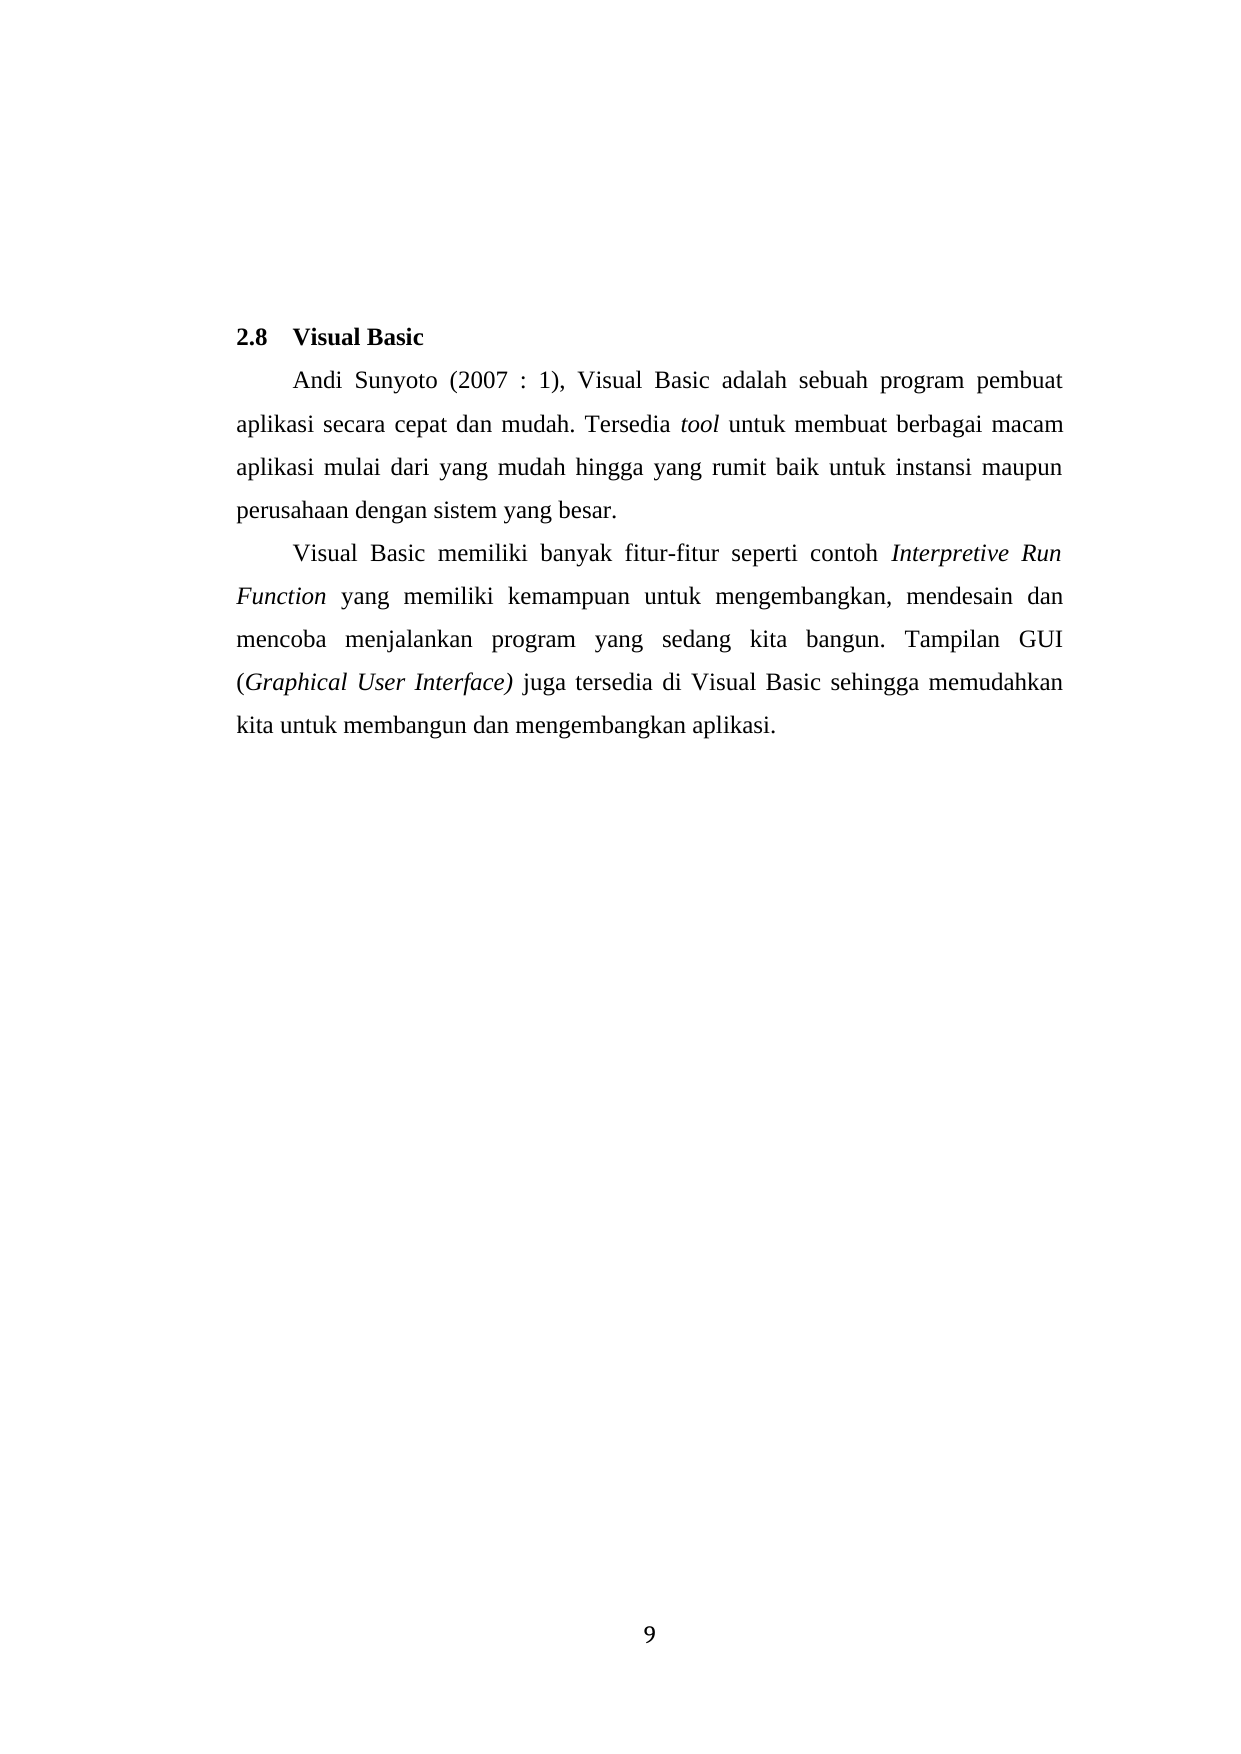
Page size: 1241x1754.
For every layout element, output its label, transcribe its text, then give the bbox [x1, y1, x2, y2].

list Visual Basic [236, 322, 1064, 351]
text Andi Sunyoto (2007 : 1), Visual Basic adalah sebuah program pembuat aplikasi secara cepat dan mudah. Tersedia tool untuk membuat berbagai macam aplikasi mulai dari yang mudah hingga yang rumit baik untuk instansi maupun perusahaan dengan sistem yang besar. [236, 366, 1064, 524]
text Visual Basic memiliki banyak fitur-fitur seperti contoh Interpretive Run Function yang memiliki kemampuan untuk mengembangkan, mendesain dan mencoba menjalankan program yang sedang kita bangun. Tampilan GUI (Graphical User Interface) juga tersedia di Visual Basic sehingga memudahkan kita untuk membangun dan mengembangkan aplikasi. [236, 538, 1064, 739]
